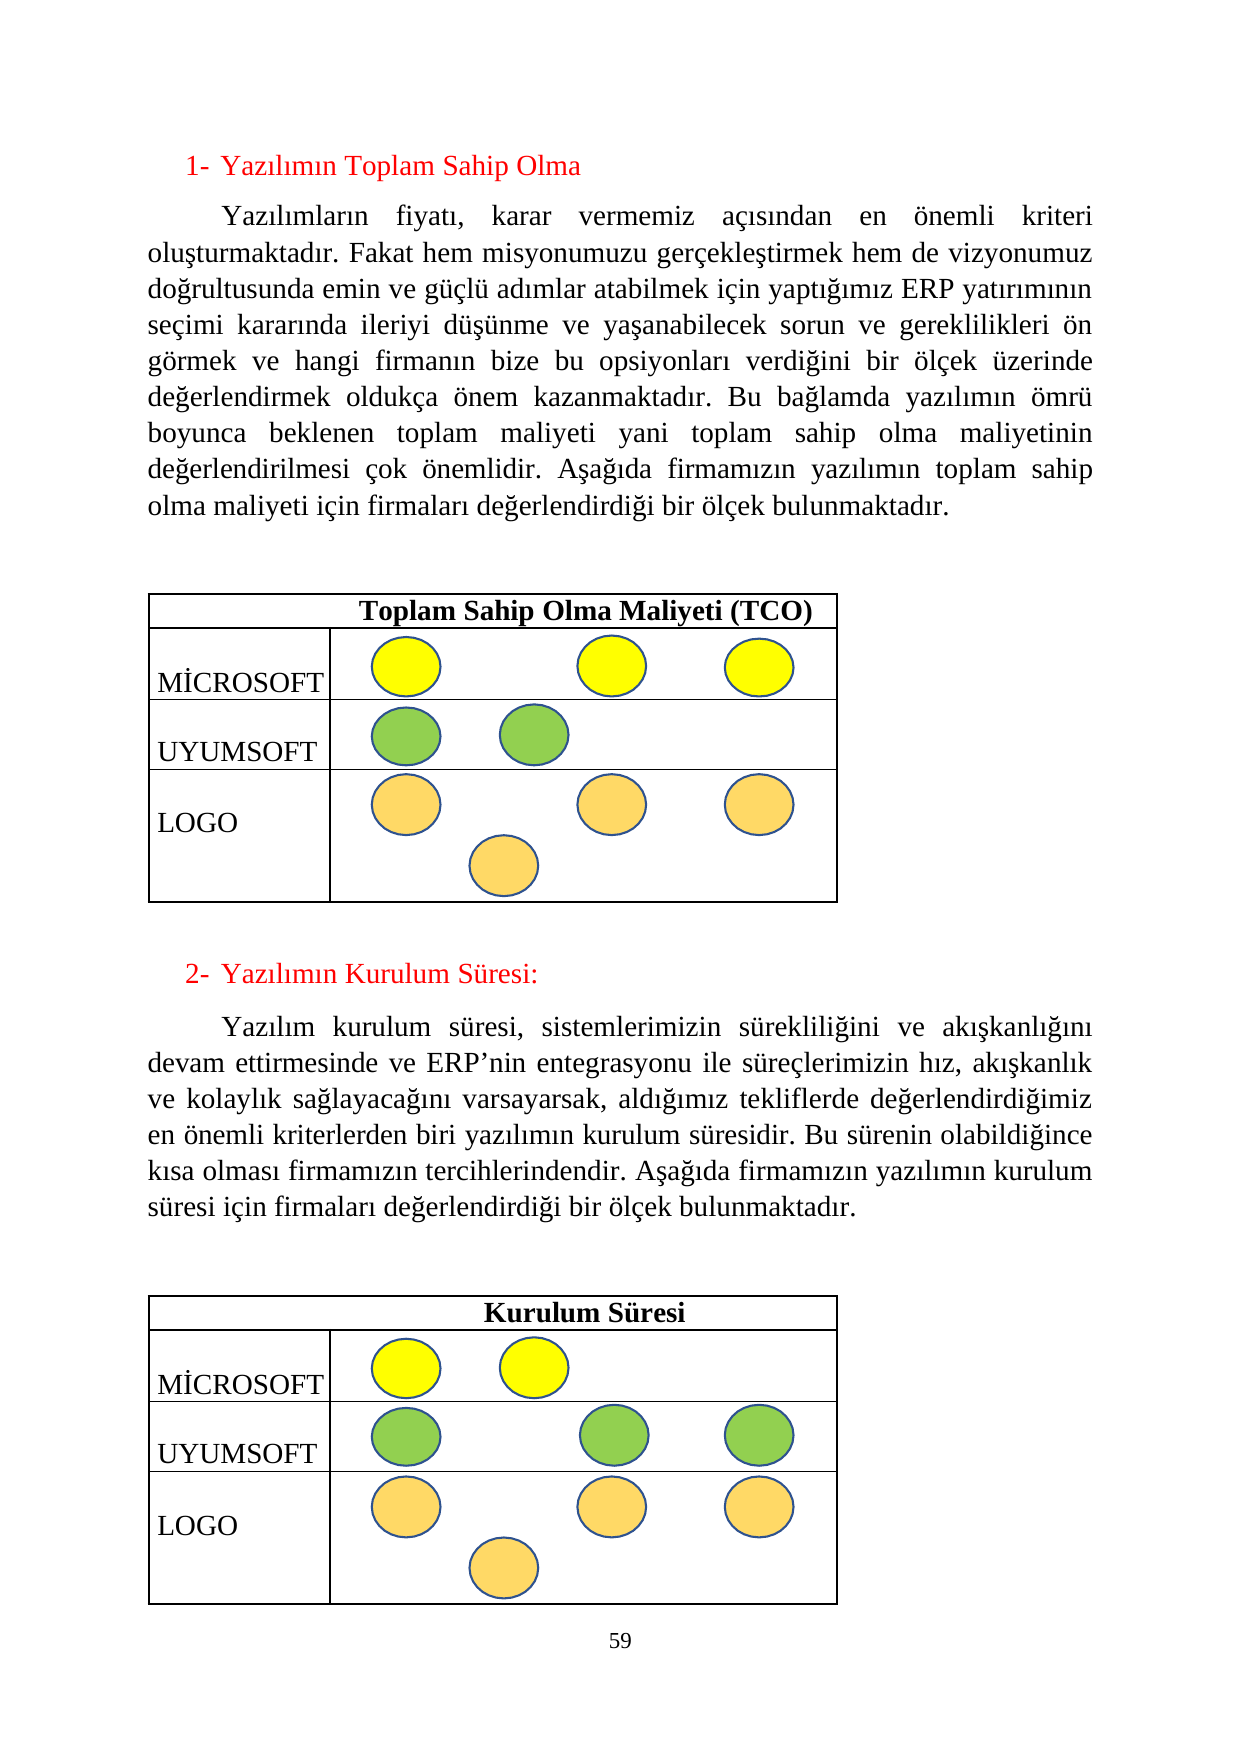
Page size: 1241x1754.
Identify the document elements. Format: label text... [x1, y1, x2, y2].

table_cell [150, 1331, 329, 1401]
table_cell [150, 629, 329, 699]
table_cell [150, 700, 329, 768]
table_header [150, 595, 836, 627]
text Yazılım kurulum süresi, sistemlerimizin sürekliliğini ve akışkanlığını devam ettirmesinde ve ERP’nin entegrasyonu ile süreçlerimizin hız, akışkanlık ve kolaylık sağlayacağını varsayarsak, aldığımız tekliflerde değerlendirdiğimiz en önemli kriterlerden biri yazılımın kurulum süresidir. Bu sürenin olabildiğince kısa olması firmamızın tercihlerindendir. Aşağıda firmamızın yazılımın kurulum süresi için firmaları değerlendirdiği bir ölçek bulunmaktadır. [147, 1009, 1093, 1223]
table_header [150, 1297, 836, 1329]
text 2- Yazılımın Kurulum Süresi: [185, 956, 1240, 989]
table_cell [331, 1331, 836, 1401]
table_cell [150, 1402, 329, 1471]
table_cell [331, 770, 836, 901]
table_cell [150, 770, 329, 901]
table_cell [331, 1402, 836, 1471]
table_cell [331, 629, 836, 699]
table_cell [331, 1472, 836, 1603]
text Yazılımların fiyatı, karar vermemiz açısından en önemli kriteri oluşturmaktadır. Fakat hem misyonumuzu gerçekleştirmek hem de vizyonumuz doğrultusunda emin ve güçlü adımlar atabilmek için yaptığımız ERP yatırımının seçimi kararında ileriyi düşünme ve yaşanabilecek sorun ve gereklilikleri ön görmek ve hangi firmanın bize bu opsiyonları verdiğini bir ölçek üzerinde değerlendirmek oldukça önem kazanmaktadır. Bu bağlamda yazılımın ömrü boyunca beklenen toplam maliyeti yani toplam sahip olma maliyetinin değerlendirilmesi çok önemlidir. Aşağıda firmamızın yazılımın toplam sahip olma maliyeti için firmaları değerlendirdiği bir ölçek bulunmaktadır. [147, 198, 1093, 521]
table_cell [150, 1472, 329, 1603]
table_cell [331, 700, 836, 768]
